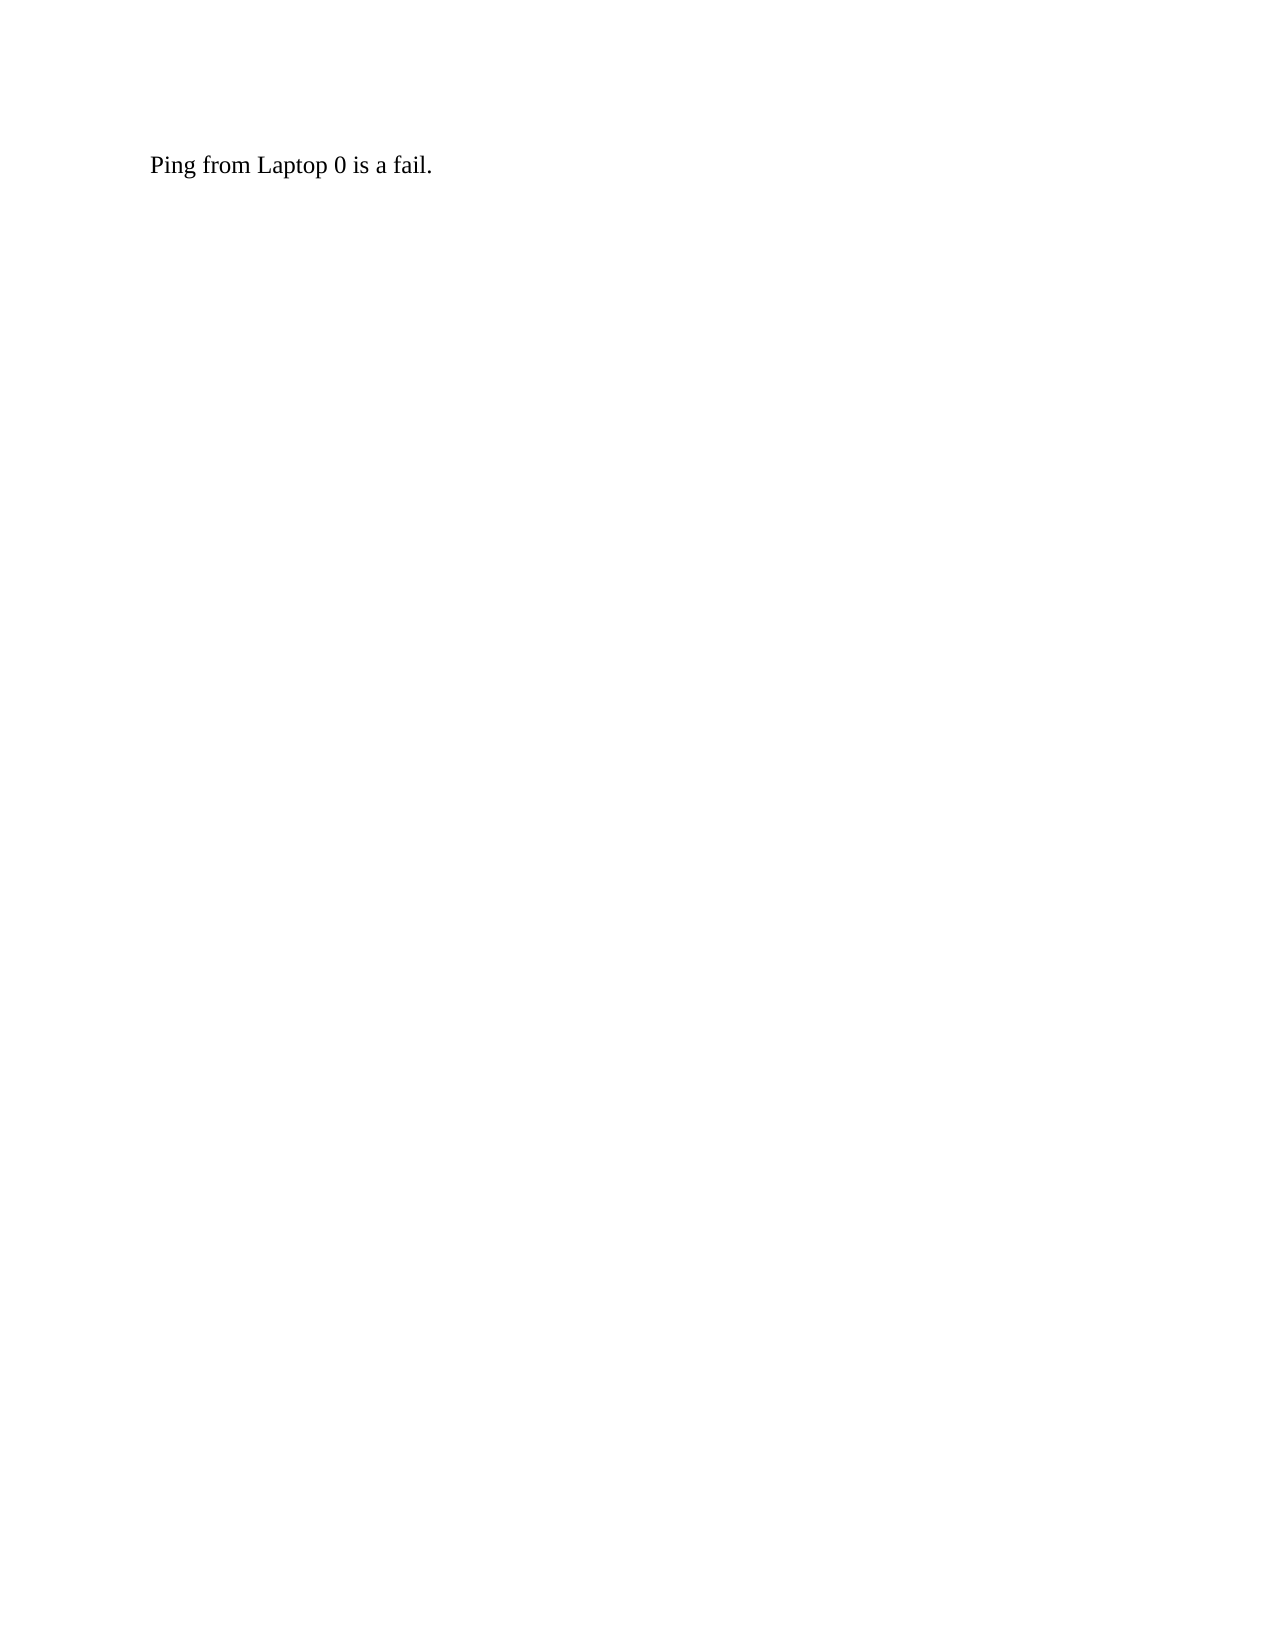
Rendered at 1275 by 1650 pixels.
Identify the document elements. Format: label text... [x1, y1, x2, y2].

text Ping from Laptop 0 is a fail. [150, 150, 1125, 179]
